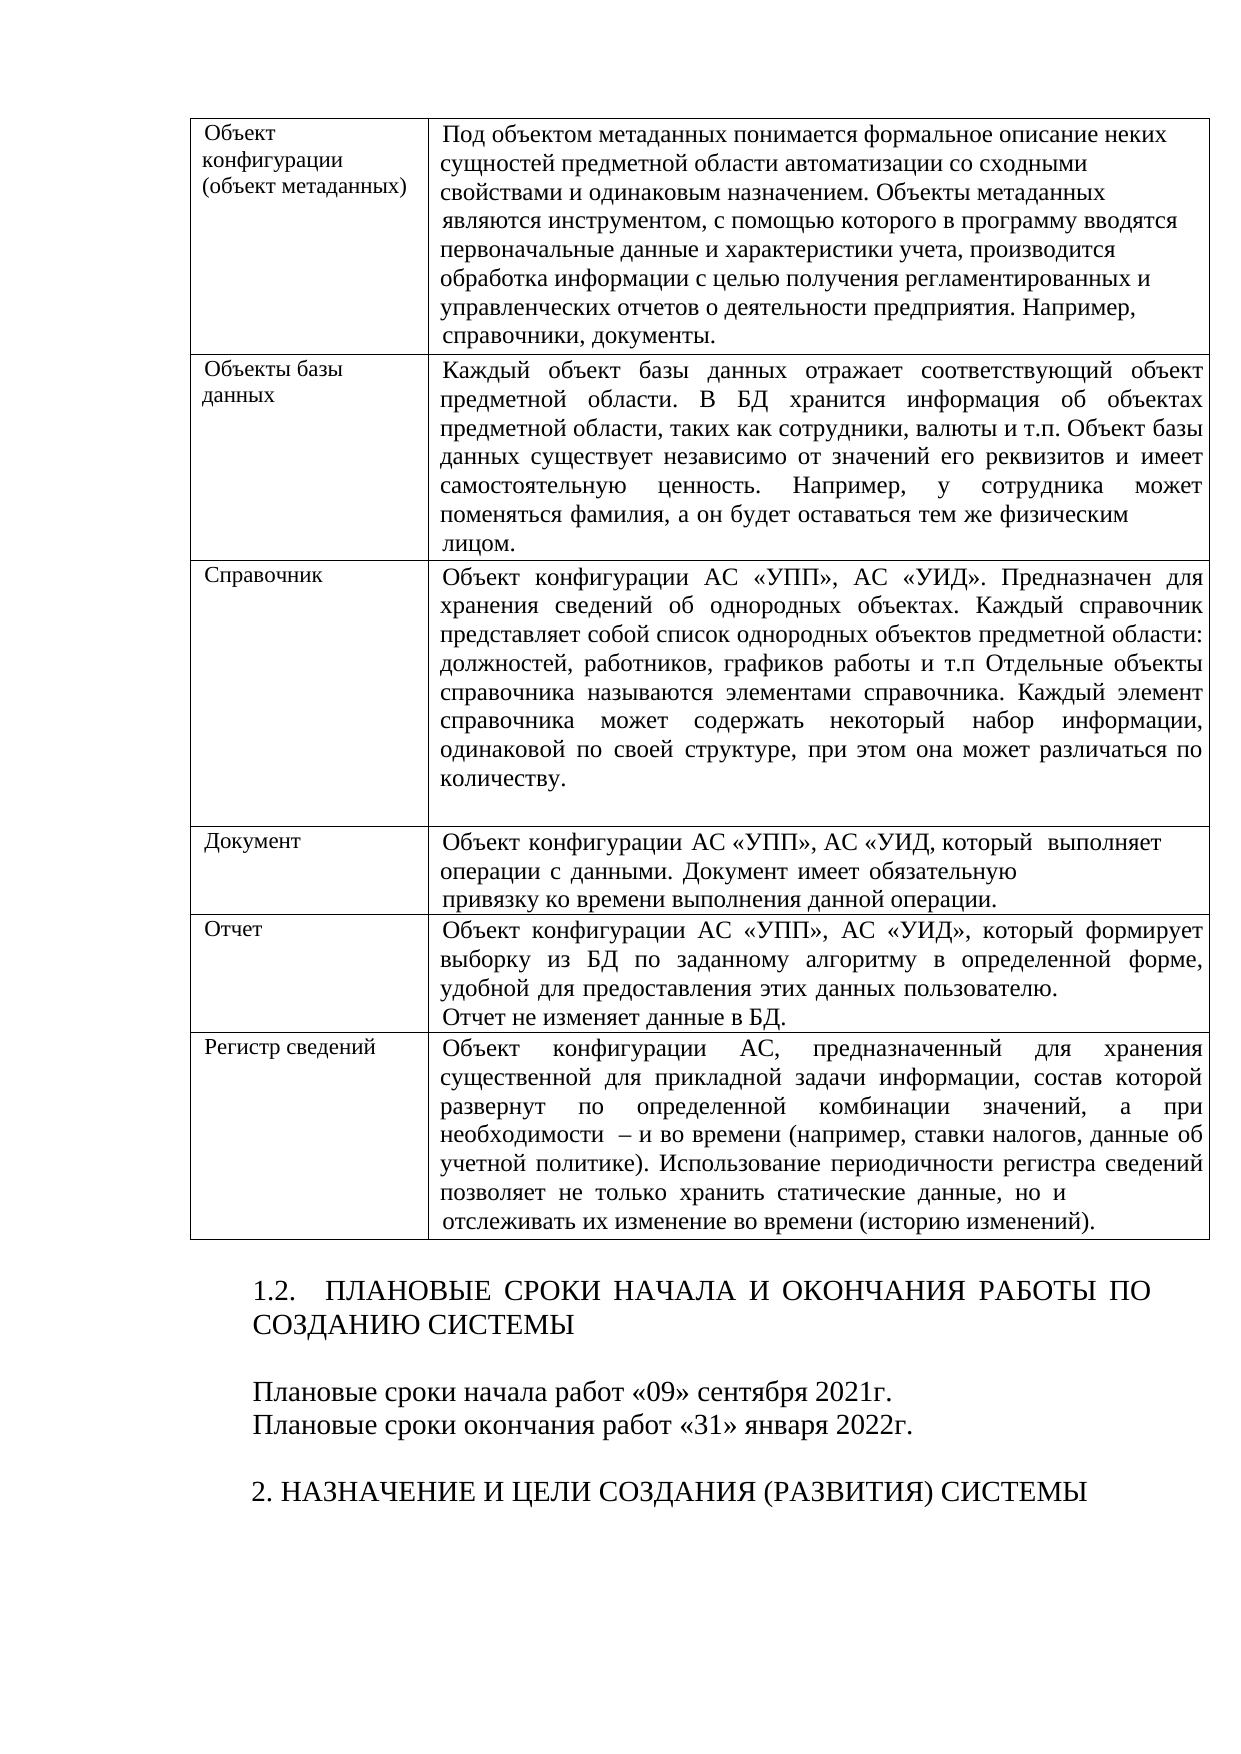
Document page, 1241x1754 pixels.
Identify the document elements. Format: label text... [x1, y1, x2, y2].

list Плановые сроки начала работ «09» сентября 2021г. [177, 1374, 1152, 1407]
list 2. НАЗНАЧЕНИЕ И ЦЕЛИ СОЗДАНИЯ (РАЗВИТИЯ) СИСТЕМЫ [177, 1474, 1152, 1508]
table_cell Справочник [191, 561, 428, 826]
list Плановые сроки окончания работ «31» января 2022г. [177, 1407, 1152, 1441]
table_cell Регистр сведений [191, 1033, 428, 1239]
table_cell Объекты базы данных [191, 355, 428, 560]
table_cell Объект конфигурации АС «УПП», АС «УИД». Предназначен для хранения сведений об однородных объектах. Каждый справочник представляет собой список однородных объектов предметной области: должностей, работников, графиков работы и т.п Отдельные объекты справочника называются элементами справочника. Каждый элемент справочника может содержать некоторый набор информации, одинаковой по своей структуре, при этом она может различаться по количеству. [429, 561, 1209, 826]
list 1.2. ПЛАНОВЫЕ СРОКИ НАЧАЛА И ОКОНЧАНИЯ РАБОТЫ ПО СОЗДАНИЮ СИСТЕМЫ [252, 1273, 1152, 1340]
table_cell Объект конфигурации (объект метаданных) [191, 119, 428, 354]
table_cell Объект конфигурации АС, предназначенный для хранения существенной для прикладной задачи информации, состав которой развернут по определенной комбинации значений, а при необходимости – и во времени (например, ставки налогов, данные об учетной политике). Использование периодичности регистра сведений позволяет не только хранить статические данные, но и отслеживать их изменение во времени (историю изменений). [429, 1033, 1209, 1239]
table_cell Отчет [191, 915, 428, 1032]
table_cell Объект конфигурации АС «УПП», АС «УИД», который формирует выборку из БД по заданному алгоритму в определенной форме, удобной для предоставления этих данных пользователю. Отчет не изменяет данные в БД. [429, 915, 1209, 1032]
table_cell Объект конфигурации АС «УПП», АС «УИД, который выполняет операции с данными. Документ имеет обязательную привязку ко времени выполнения данной операции. [429, 827, 1209, 914]
table_cell Документ [191, 827, 428, 914]
table_cell Под объектом метаданных понимается формальное описание неких сущностей предметной области автоматизации со сходными свойствами и одинаковым назначением. Объекты метаданных являются инструментом, с помощью которого в программу вводятся первоначальные данные и характеристики учета, производится обработка информации с целью получения регламентированных и управленческих отчетов о деятельности предприятия. Например, справочники, документы. [429, 119, 1209, 354]
table_cell Каждый объект базы данных отражает соответствующий объект предметной области. В БД хранится информация об объектах предметной области, таких как сотрудники, валюты и т.п. Объект базы данных существует независимо от значений его реквизитов и имеет самостоятельную ценность. Например, у сотрудника может поменяться фамилия, а он будет оставаться тем же физическим лицом. [429, 355, 1209, 560]
